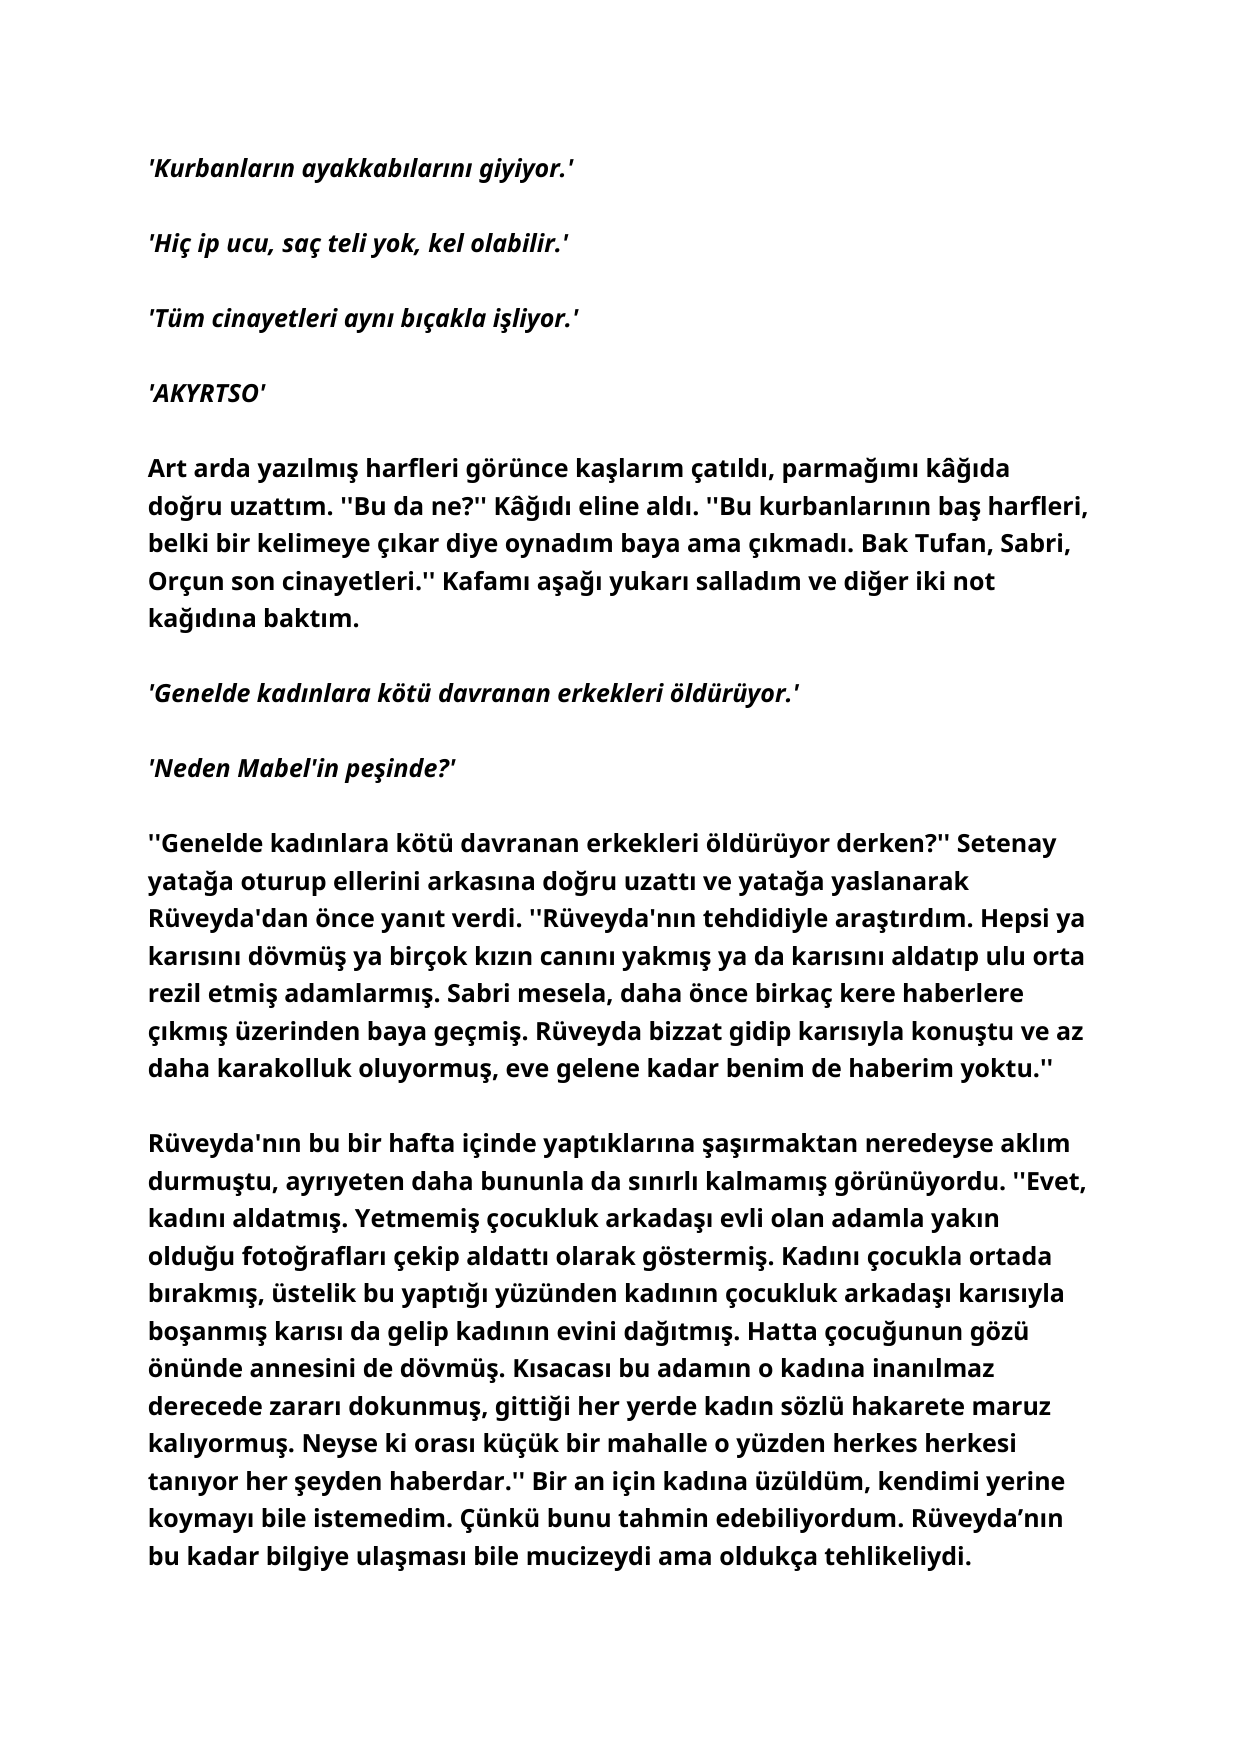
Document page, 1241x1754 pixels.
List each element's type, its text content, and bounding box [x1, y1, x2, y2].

text 'Tüm cinayetleri aynı bıçakla işliyor.' [148, 298, 1093, 335]
text Rüveyda'nın bu bir hafta içinde yaptıklarına şaşırmaktan neredeyse aklım durmuştu, ayrıyeten daha bununla da sınırlı kalmamış görünüyordu. ''Evet, kadını aldatmış. Yetmemiş çocukluk arkadaşı evli olan adamla yakın olduğu fotoğrafları çekip aldattı olarak göstermiş. Kadını çocukla ortada bırakmış, üstelik bu yaptığı yüzünden kadının çocukluk arkadaşı karısıyla boşanmış karısı da gelip kadının evini dağıtmış. Hatta çocuğunun gözü önünde annesini de dövmüş. Kısacası bu adamın o kadına inanılmaz derecede zararı dokunmuş, gittiği her yerde kadın sözlü hakarete maruz kalıyormuş. Neyse ki orası küçük bir mahalle o yüzden herkes herkesi tanıyor her şeyden haberdar.'' Bir an için kadına üzüldüm, kendimi yerine koymayı bile istemedim. Çünkü bunu tahmin edebiliyordum. Rüveyda’nın bu kadar bilgiye ulaşması bile mucizeydi ama oldukça tehlikeliydi. [148, 1123, 1093, 1573]
text 'Hiç ip ucu, saç teli yok, kel olabilir.' [148, 223, 1093, 260]
text Art arda yazılmış harfleri görünce kaşlarım çatıldı, parmağımı kâğıda doğru uzattım. ''Bu da ne?'' Kâğıdı eline aldı. ''Bu kurbanlarının baş harfleri, belki bir kelimeye çıkar diye oynadım baya ama çıkmadı. Bak Tufan, Sabri, Orçun son cinayetleri.'' Kafamı aşağı yukarı salladım ve diğer iki not kağıdına baktım. [148, 448, 1093, 635]
text 'AKYRTSO' [148, 373, 1093, 410]
text 'Neden Mabel'in peşinde?' [148, 748, 1093, 785]
text ''Genelde kadınlara kötü davranan erkekleri öldürüyor derken?'' Setenay yatağa oturup ellerini arkasına doğru uzattı ve yatağa yaslanarak Rüveyda'dan önce yanıt verdi. ''Rüveyda'nın tehdidiyle araştırdım. Hepsi ya karısını dövmüş ya birçok kızın canını yakmış ya da karısını aldatıp ulu orta rezil etmiş adamlarmış. Sabri mesela, daha önce birkaç kere haberlere çıkmış üzerinden baya geçmiş. Rüveyda bizzat gidip karısıyla konuştu ve az daha karakolluk oluyormuş, eve gelene kadar benim de haberim yoktu.'' [148, 823, 1093, 1085]
text 'Genelde kadınlara kötü davranan erkekleri öldürüyor.' [148, 673, 1093, 710]
text 'Kurbanların ayakkabılarını giyiyor.' [148, 148, 1093, 185]
